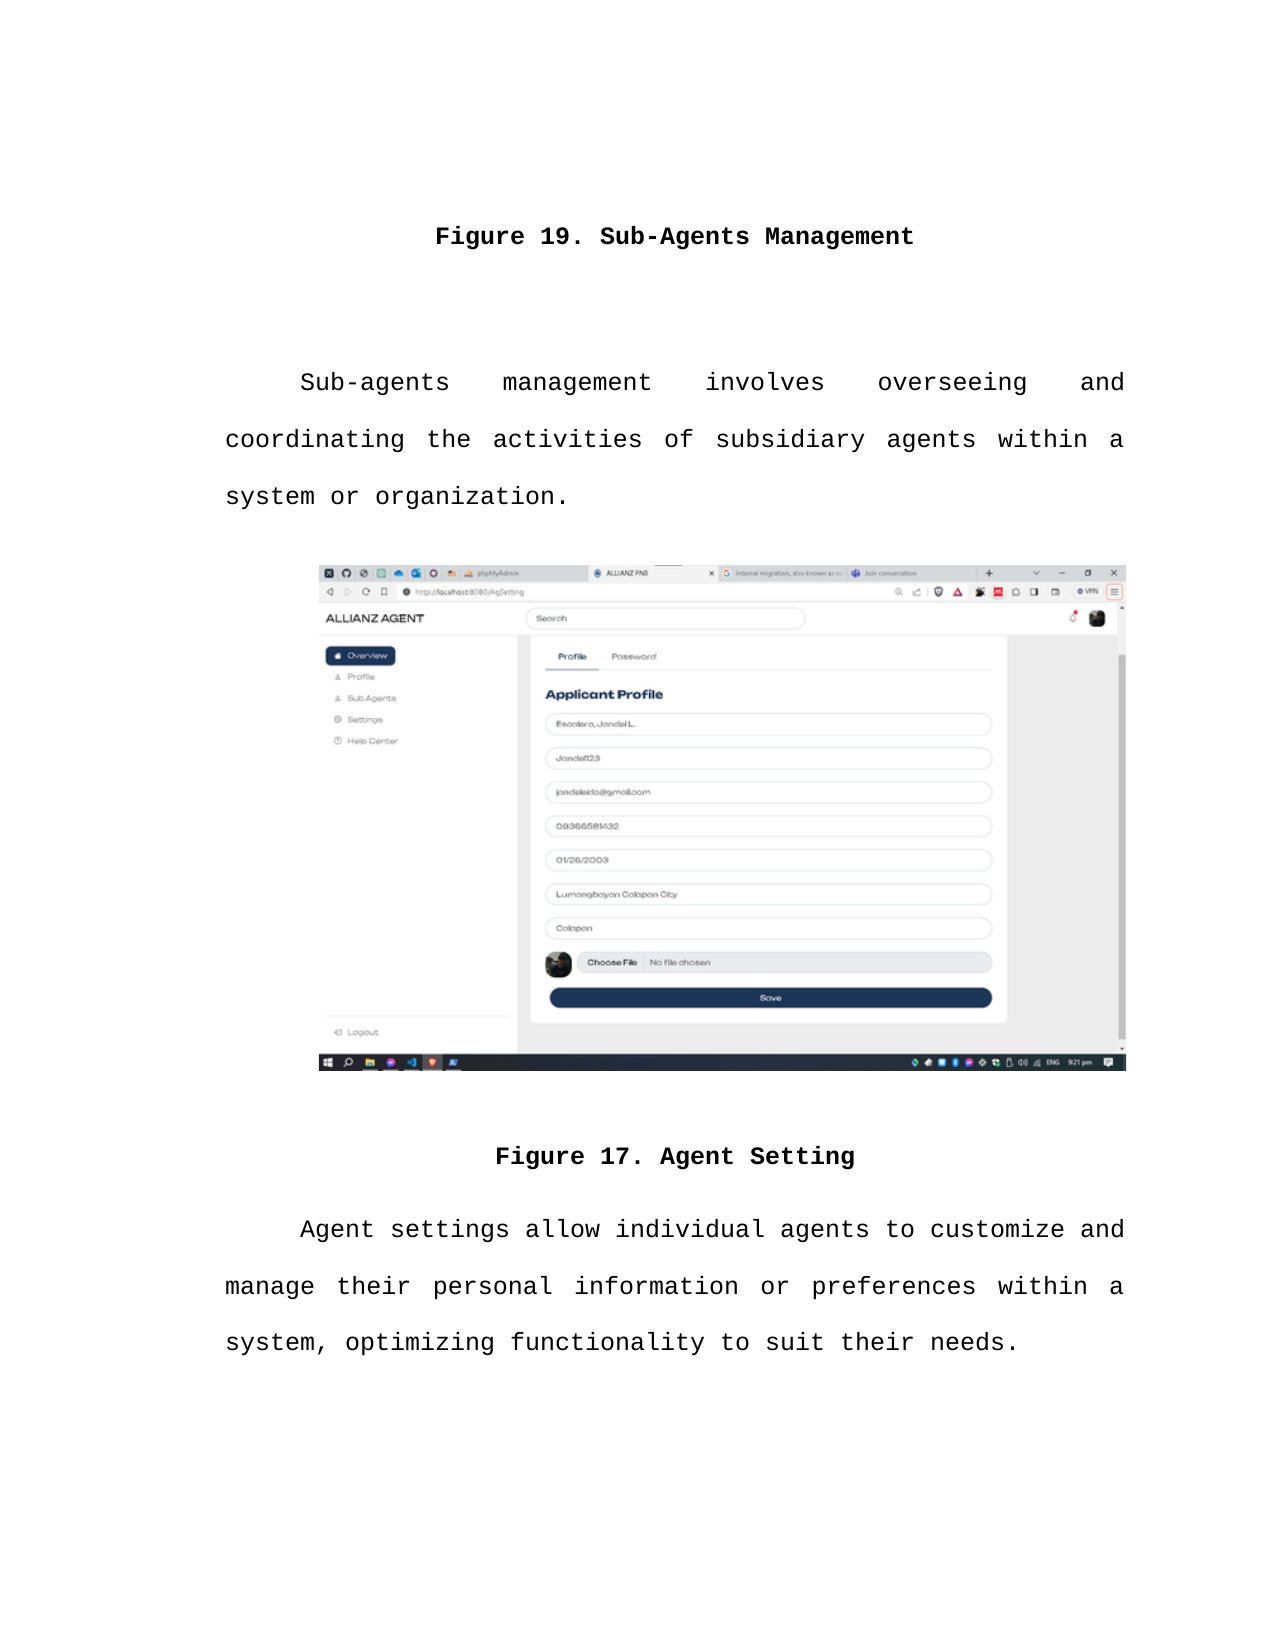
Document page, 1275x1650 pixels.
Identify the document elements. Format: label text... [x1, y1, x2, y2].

text Figure 19. Sub-Agents Management [225, 223, 1125, 252]
text Agent settings allow individual agents to customize and manage their personal information or preferences within a system, optimizing functionality to suit their needs. [225, 1217, 1125, 1358]
text Figure 17. Agent Setting [225, 1143, 1125, 1172]
picture [318, 565, 1127, 1071]
text Sub-agents management involves overseeing and coordinating the activities of subsidiary agents within a system or organization. [225, 370, 1125, 512]
